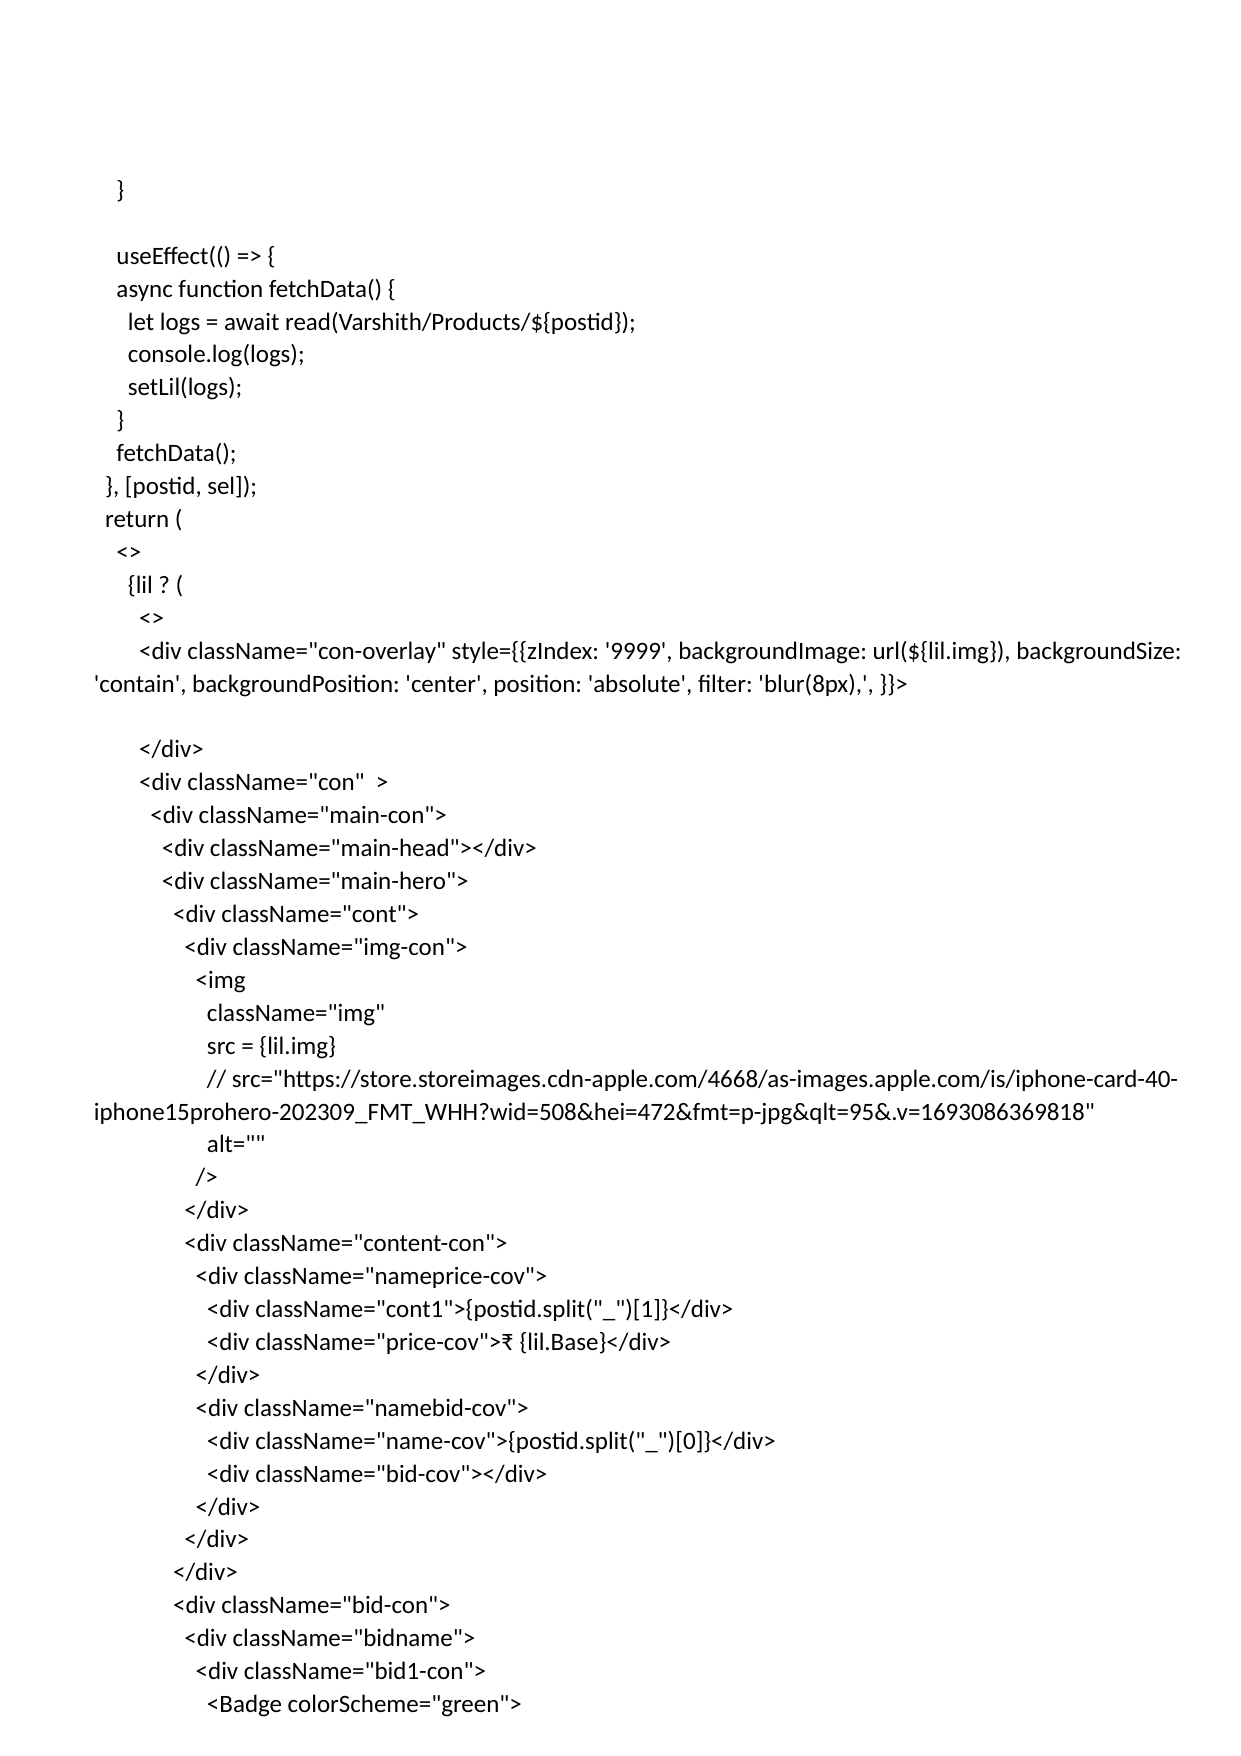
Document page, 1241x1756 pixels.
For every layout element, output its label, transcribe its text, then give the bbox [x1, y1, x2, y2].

text <div className="main-hero"> [94, 865, 1221, 896]
text <div className="con" > [94, 766, 1221, 797]
text } [94, 404, 1221, 435]
text {lil ? ( [94, 569, 1221, 599]
text </div> [94, 733, 1221, 764]
text <div className="bid1-con"> [94, 1655, 1221, 1686]
text <div className="name-cov">{postid.split("_")[0]}</div> [94, 1425, 1221, 1455]
text </div> [94, 1194, 1221, 1225]
text </div> [94, 1523, 1221, 1554]
text <div className="bid-cov"></div> [94, 1458, 1221, 1488]
text <div className="con-overlay" style={{zIndex: '9999', backgroundImage: url(${lil.img}), backgroundSize: 'contain', backgroundPosition: 'center', position: 'absolute', filter: 'blur(8px),', }}> [94, 635, 1221, 698]
text </div> [94, 1556, 1221, 1587]
text className="img" [94, 997, 1221, 1027]
text <div className="nameprice-cov"> [94, 1260, 1221, 1291]
text </div> [94, 1491, 1221, 1521]
text } [94, 174, 1221, 204]
text console.log(logs); [94, 338, 1221, 369]
text <img [94, 964, 1221, 994]
text return ( [94, 503, 1221, 534]
text <div className="main-head"></div> [94, 832, 1221, 863]
text }, [postid, sel]); [94, 470, 1221, 501]
text alt="" [94, 1128, 1221, 1159]
text useEffect(() => { [94, 240, 1221, 270]
text // src="https://store.storeimages.cdn-apple.com/4668/as-images.apple.com/is/iphone-card-40-iphone15prohero-202309_FMT_WHH?wid=508&hei=472&fmt=p-jpg&qlt=95&.v=1693086369818" [94, 1063, 1221, 1126]
text <div className="main-con"> [94, 799, 1221, 830]
text <div className="bid-con"> [94, 1589, 1221, 1620]
text /> [94, 1161, 1221, 1192]
text </div> [94, 1359, 1221, 1389]
text <div className="cont1">{postid.split("_")[1]}</div> [94, 1293, 1221, 1324]
text <> [94, 536, 1221, 567]
text <div className="bidname"> [94, 1622, 1221, 1653]
text <div className="img-con"> [94, 931, 1221, 962]
text let logs = await read(Varshith/Products/${postid}); [94, 306, 1221, 336]
text src = {lil.img} [94, 1030, 1221, 1060]
text <div className="price-cov">₹ {lil.Base}</div> [94, 1326, 1221, 1357]
text setLil(logs); [94, 371, 1221, 402]
text fetchData(); [94, 437, 1221, 468]
text <div className="namebid-cov"> [94, 1392, 1221, 1422]
text async function fetchData() { [94, 273, 1221, 303]
text <> [94, 602, 1221, 632]
text <Badge colorScheme="green"> [94, 1688, 1221, 1719]
text <div className="cont"> [94, 898, 1221, 929]
text <div className="content-con"> [94, 1227, 1221, 1258]
